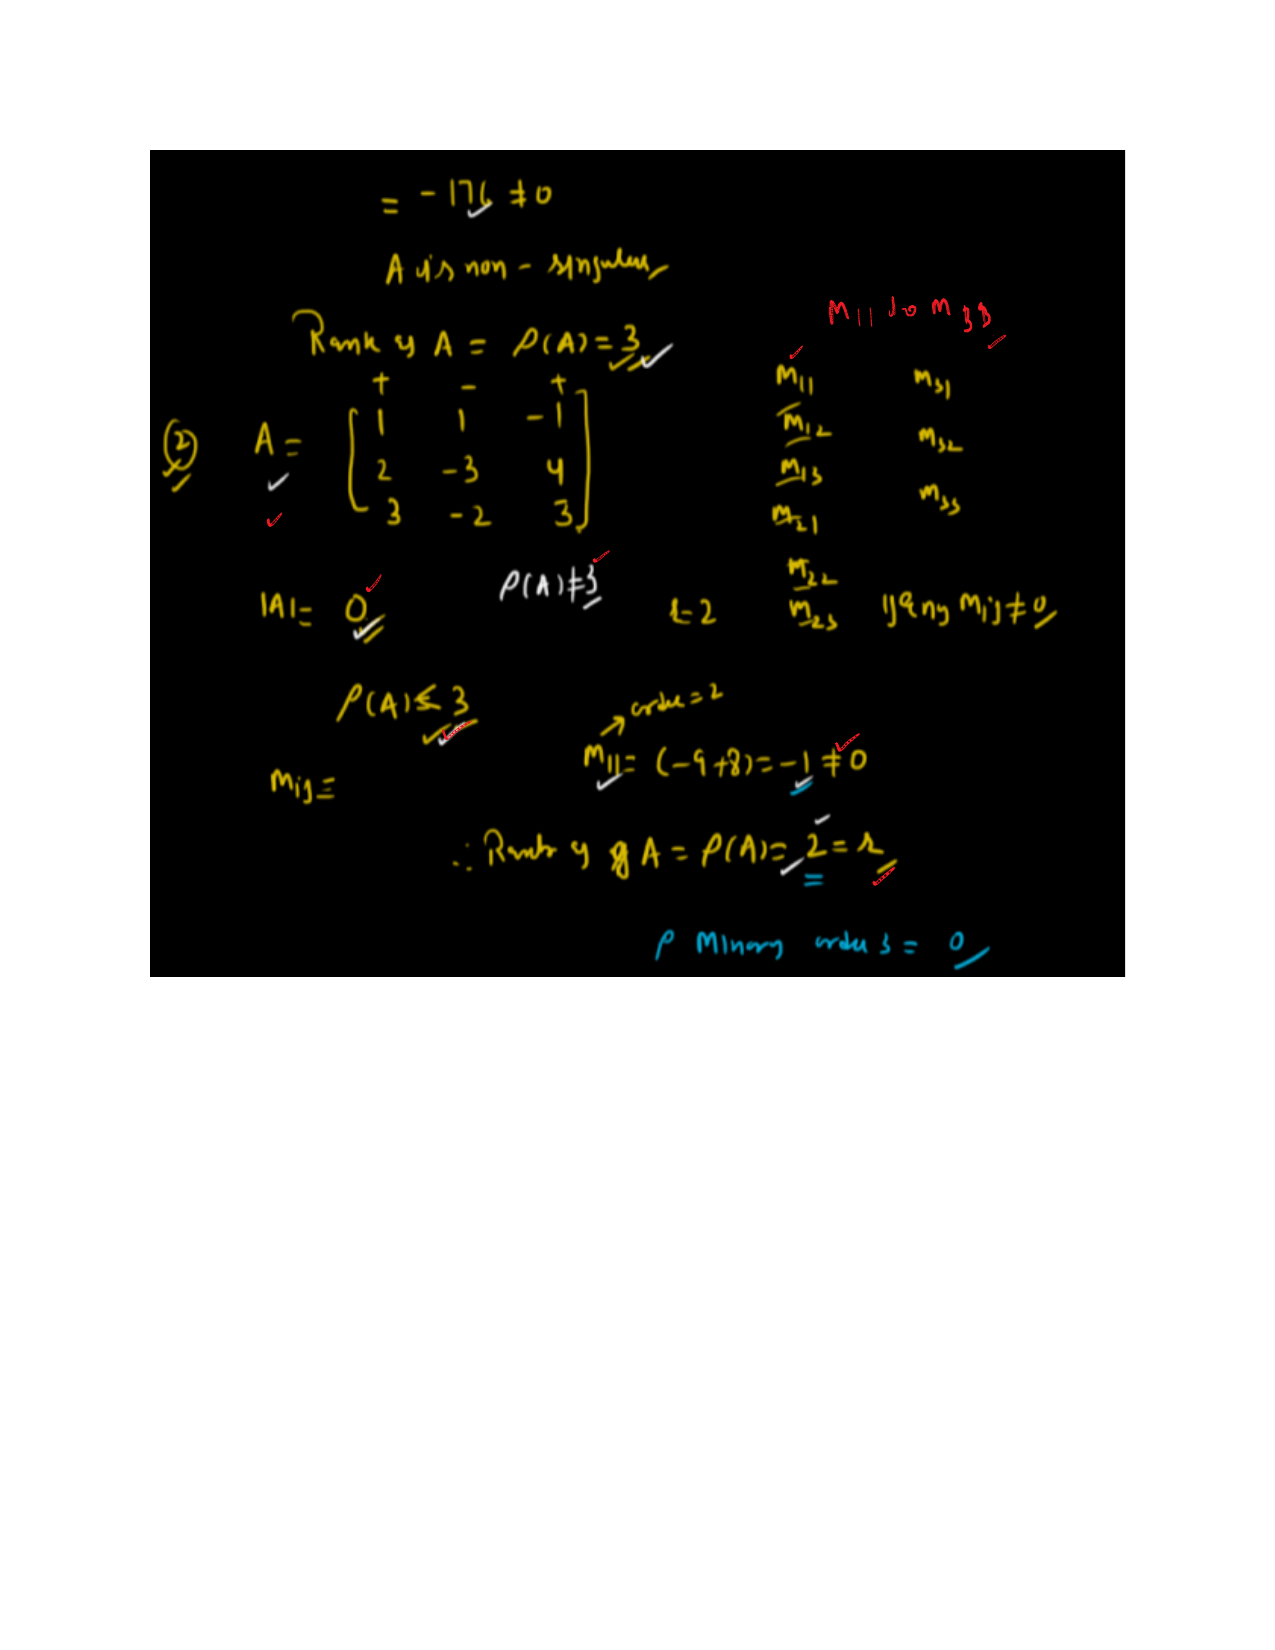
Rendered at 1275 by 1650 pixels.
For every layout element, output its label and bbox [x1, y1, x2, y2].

picture [150, 150, 1125, 977]
